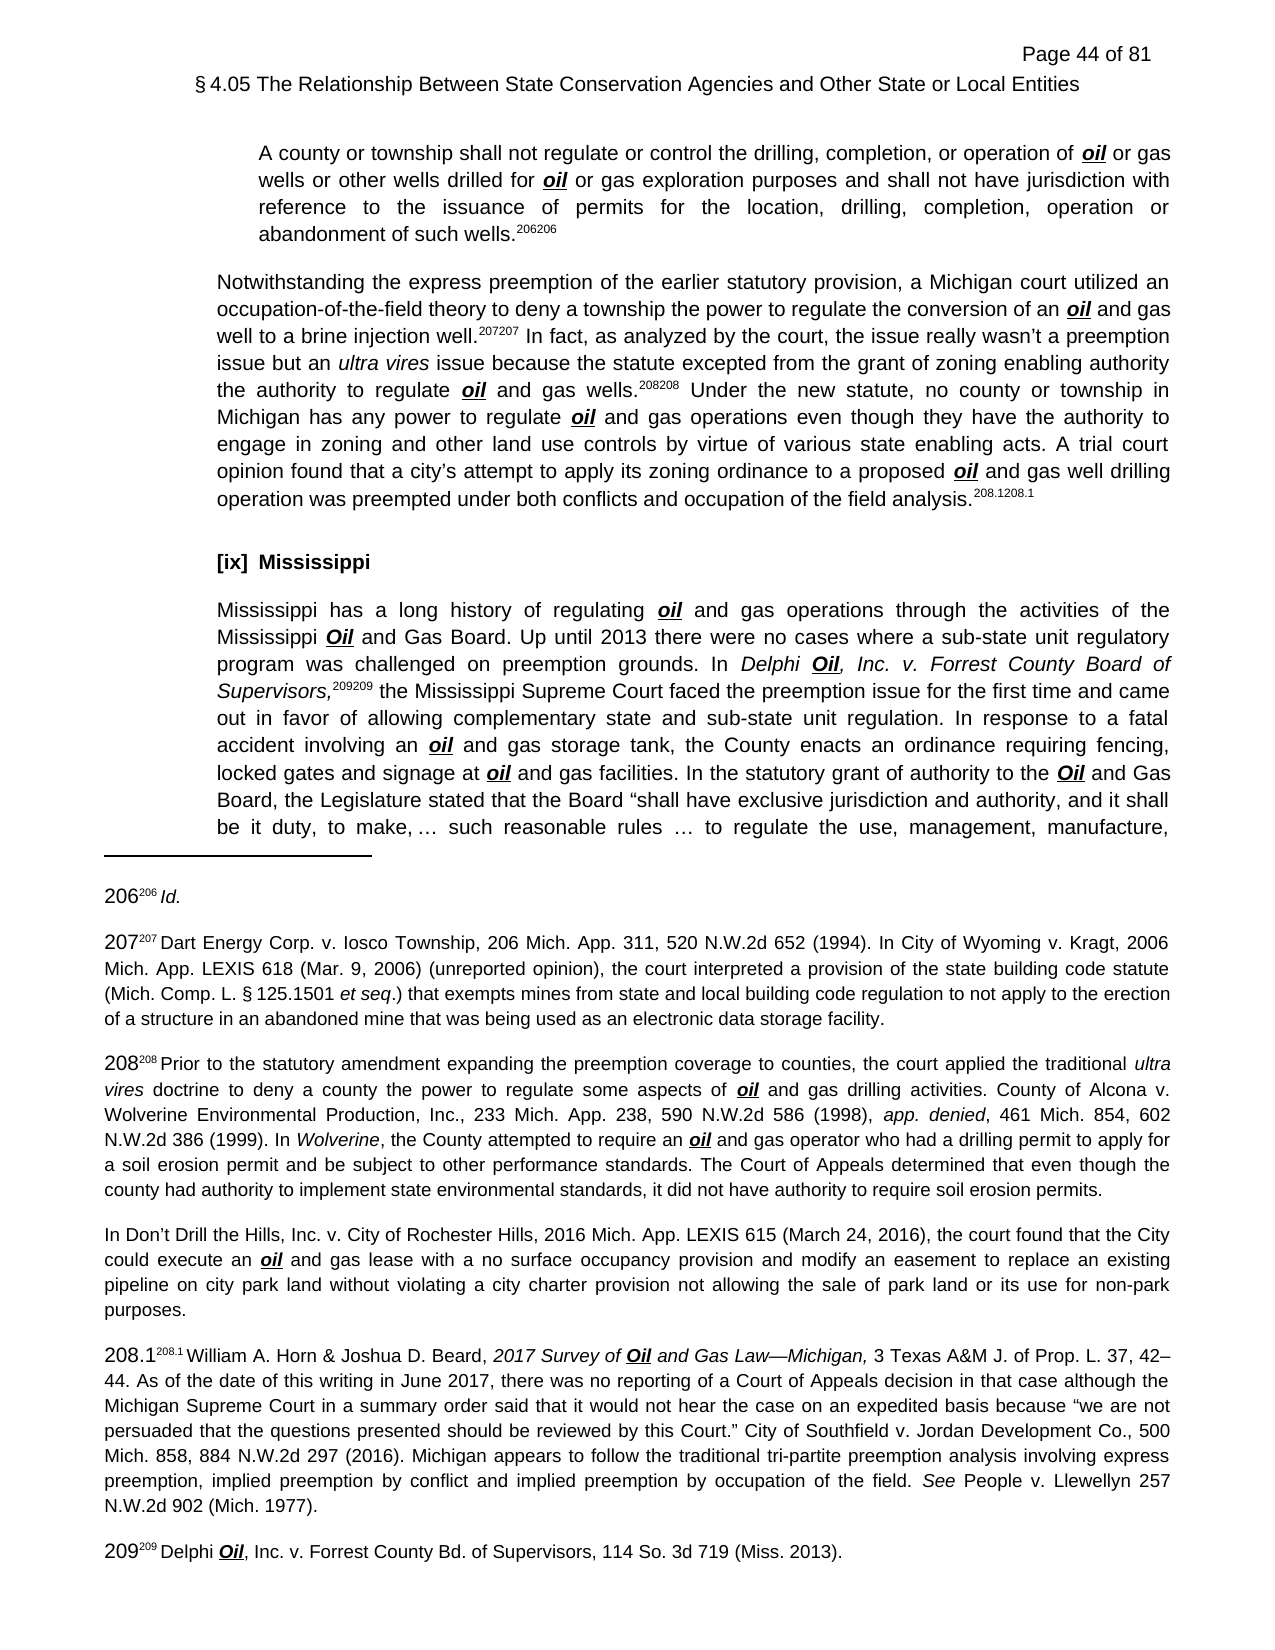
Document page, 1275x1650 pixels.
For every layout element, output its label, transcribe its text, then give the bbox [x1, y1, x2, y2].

text Notwithstanding the express preemption of the earlier statutory provision, a Michigan court utilized an occupation-of-the-field theory to deny a township the power to regulate the conversion of an oil and gas well to a brine injection well.207 In fact, as analyzed by the court, the issue really wasn’t a preemption issue but an ultra vires issue because the statute excepted from the grant of zoning enabling authority the authority to regulate oil and gas wells.208 Under the new statute, no county or township in Michigan has any power to regulate oil and gas operations even though they have the authority to engage in zoning and other land use controls by virtue of various state enabling acts. A trial court opinion found that a city’s attempt to apply its zoning ordinance to a proposed oil and gas well drilling operation was preempted under both conflicts and occupation of the field analysis.208.1 [217, 267, 1171, 510]
text Mississippi has a long history of regulating oil and gas operations through the activities of the Mississippi Oil and Gas Board. Up until 2013 there were no cases where a sub-state unit regulatory program was challenged on preemption grounds. In Delphi Oil, Inc. v. Forrest County Board of Supervisors,209 the Mississippi Supreme Court faced the preemption issue for the first time and came out in favor of allowing complementary state and sub-state unit regulation. In response to a fatal accident involving an oil and gas storage tank, the County enacts an ordinance requiring fencing, locked gates and signage at oil and gas facilities. In the statutory grant of authority to the Oil and Gas Board, the Legislature stated that the Board “shall have exclusive jurisdiction and authority, and it shall be it duty, to make, … such reasonable rules … to regulate the use, management, manufacture, production, ownership, … and noncommercial disposal of oil field exploration and production waste … .”210 [217, 595, 1171, 838]
text A county or township shall not regulate or control the drilling, completion, or operation of oil or gas wells or other wells drilled for oil or gas exploration purposes and shall not have jurisdiction with reference to the issuance of permits for the location, drilling, completion, operation or abandonment of such wells.206 [258, 137, 1171, 246]
list Mississippi [217, 547, 1171, 574]
